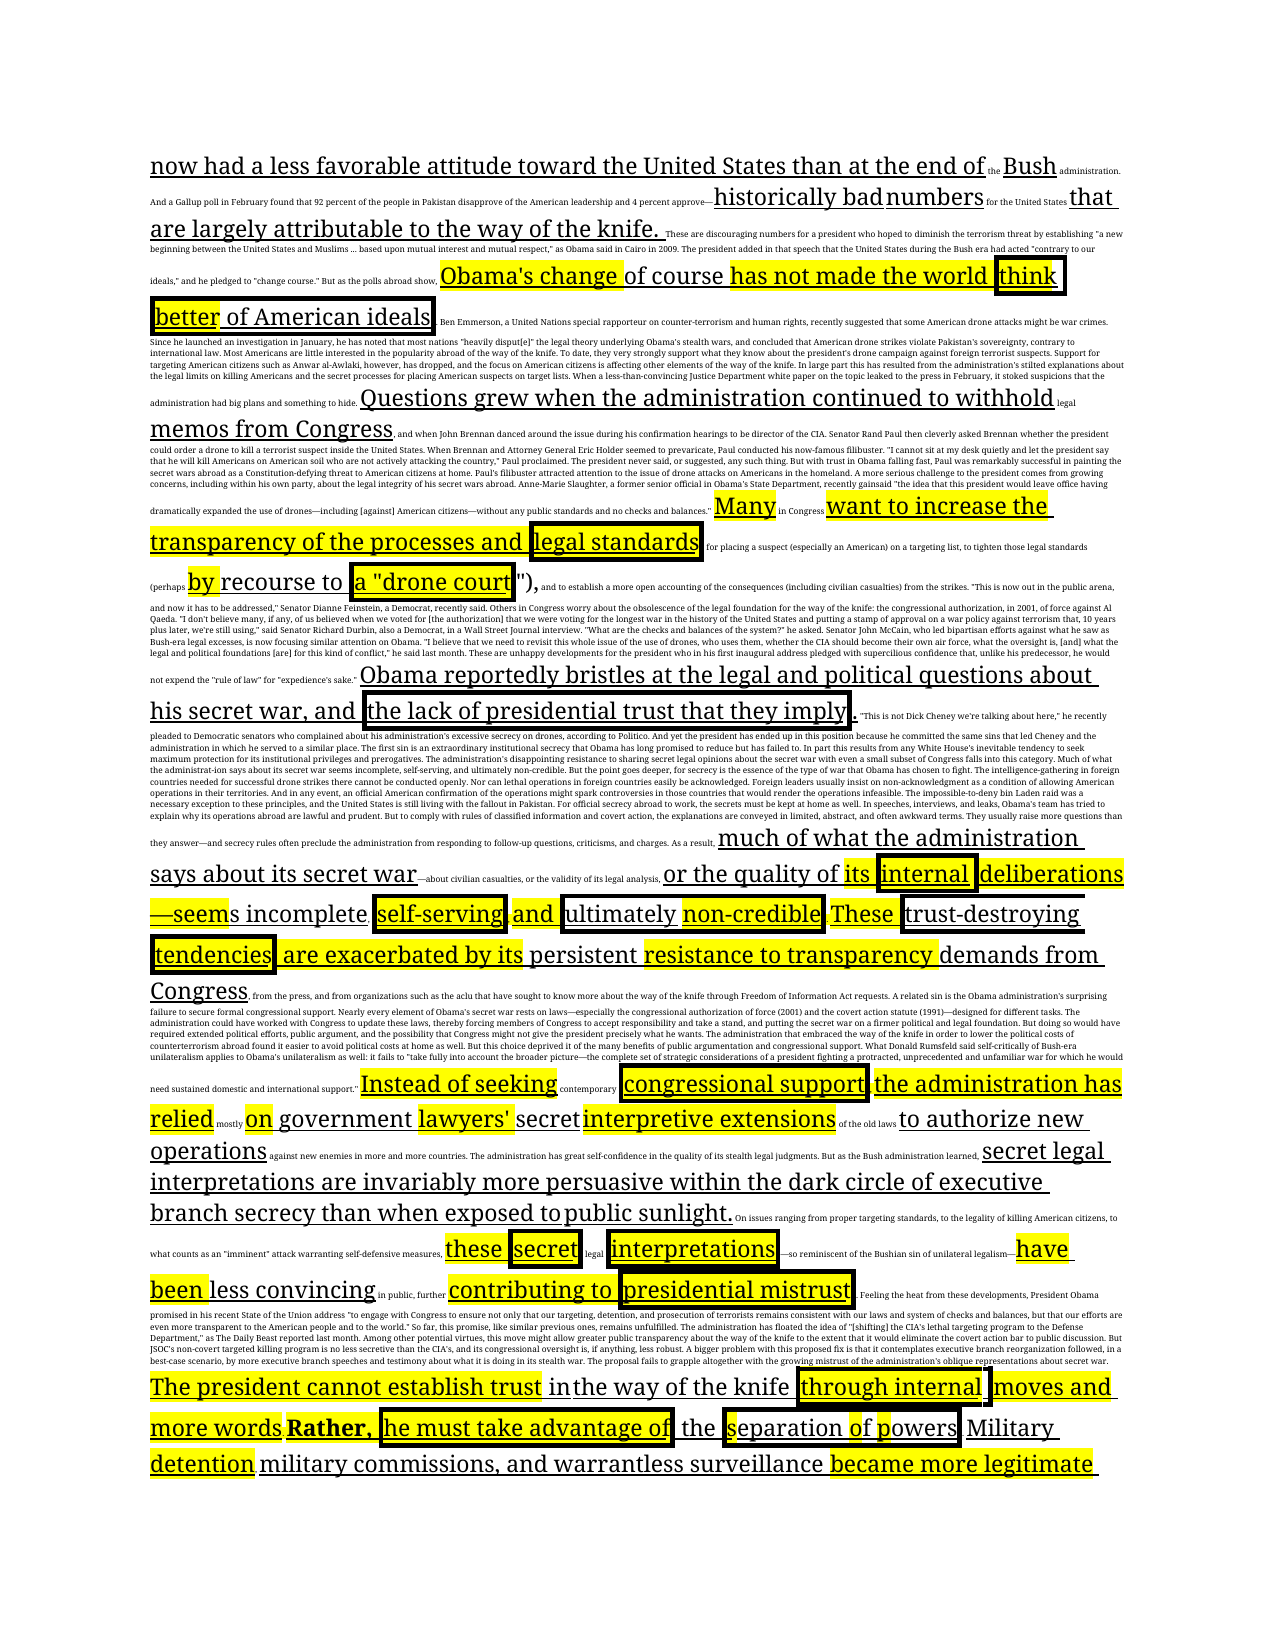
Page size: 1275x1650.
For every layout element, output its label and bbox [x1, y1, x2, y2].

text [150, 150, 1125, 1479]
